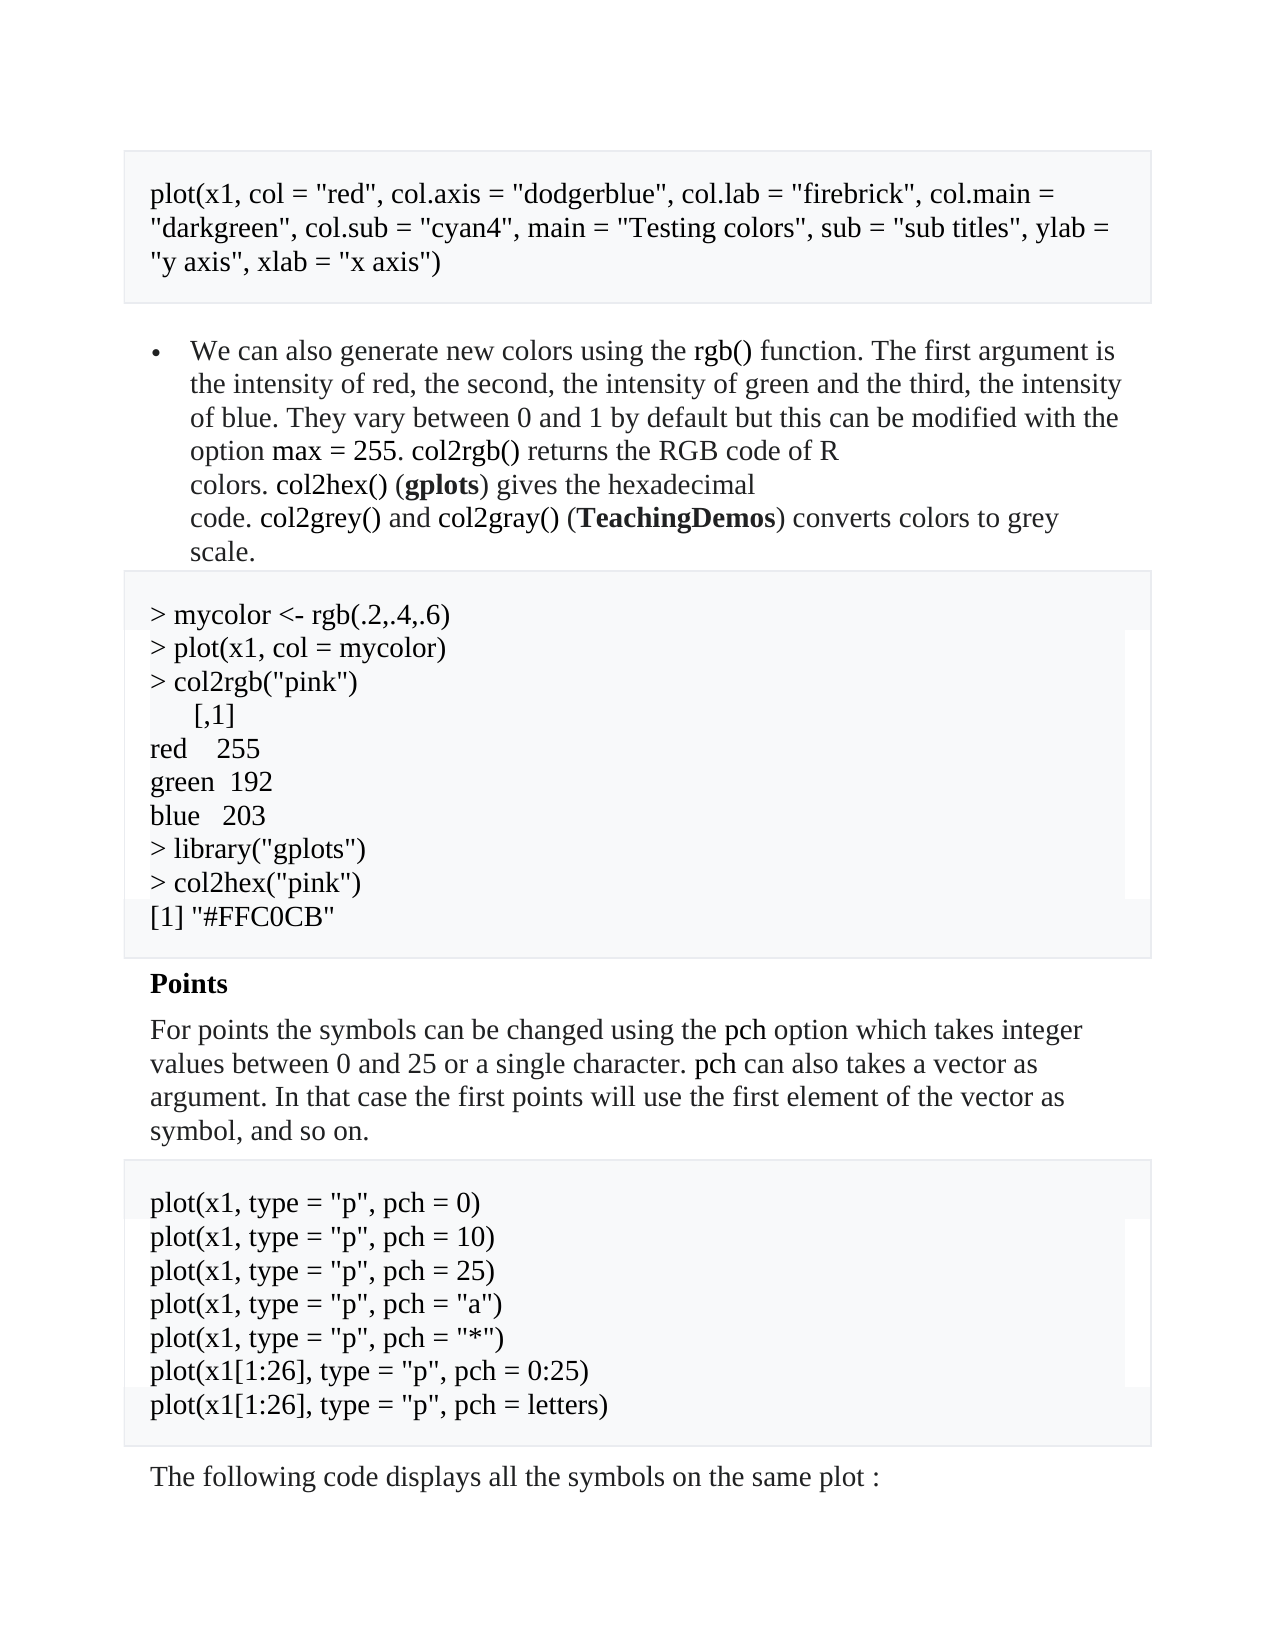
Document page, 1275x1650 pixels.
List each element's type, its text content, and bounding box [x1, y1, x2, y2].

text > plot(x1, col = mycolor) [150, 630, 1125, 664]
text plot(x1, type = "p", pch = "a") [150, 1286, 1125, 1320]
text red 255 [150, 731, 1125, 764]
text [,1] [150, 697, 1125, 731]
text plot(x1, type = "p", pch = 10) [150, 1219, 1125, 1253]
text [1] "#FFC0CB" [125, 872, 1150, 957]
text > library("gplots") [150, 832, 1125, 865]
text Points [150, 966, 1125, 1000]
text plot(x1, col = "red", col.axis = "dodgerblue", col.lab = "firebrick", col.main = "darkgreen", col.sub = "cyan4", main = "Testing colors", sub = "sub titles", ylab = "y axis", xlab = "x axis") [125, 152, 1150, 302]
text plot(x1, type = "p", pch = 25) [150, 1253, 1125, 1286]
text > mycolor <- rgb(.2,.4,.6) [125, 572, 1150, 630]
text plot(x1, type = "p", pch = 0) [125, 1161, 1150, 1219]
text > col2rgb("pink") [150, 664, 1125, 697]
text For points the symbols can be changed using the pch option which takes integer values between 0 and 25 or a single character. pch can also takes a vector as argument. In that case the first points will use the first element of the vector as symbol, and so on. [150, 1012, 1125, 1146]
text blue 203 [150, 798, 1125, 832]
list We can also generate new colors using the rgb() function. The first argument is the intensity of red, the second, the intensity of green and the third, the intensity of blue. They vary between 0 and 1 by default but this can be modified with the option max = 255. col2rgb() returns the RGB code of R colors. col2hex() (gplots) gives the hexadecimal code. col2grey() and col2gray() (TeachingDemos) converts colors to grey scale. [152, 333, 1125, 568]
text plot(x1, type = "p", pch = "*") [150, 1320, 1125, 1353]
text green 192 [150, 764, 1125, 798]
text The following code displays all the symbols on the same plot : [150, 1459, 1125, 1493]
text plot(x1[1:26], type = "p", pch = letters) [125, 1360, 1150, 1445]
